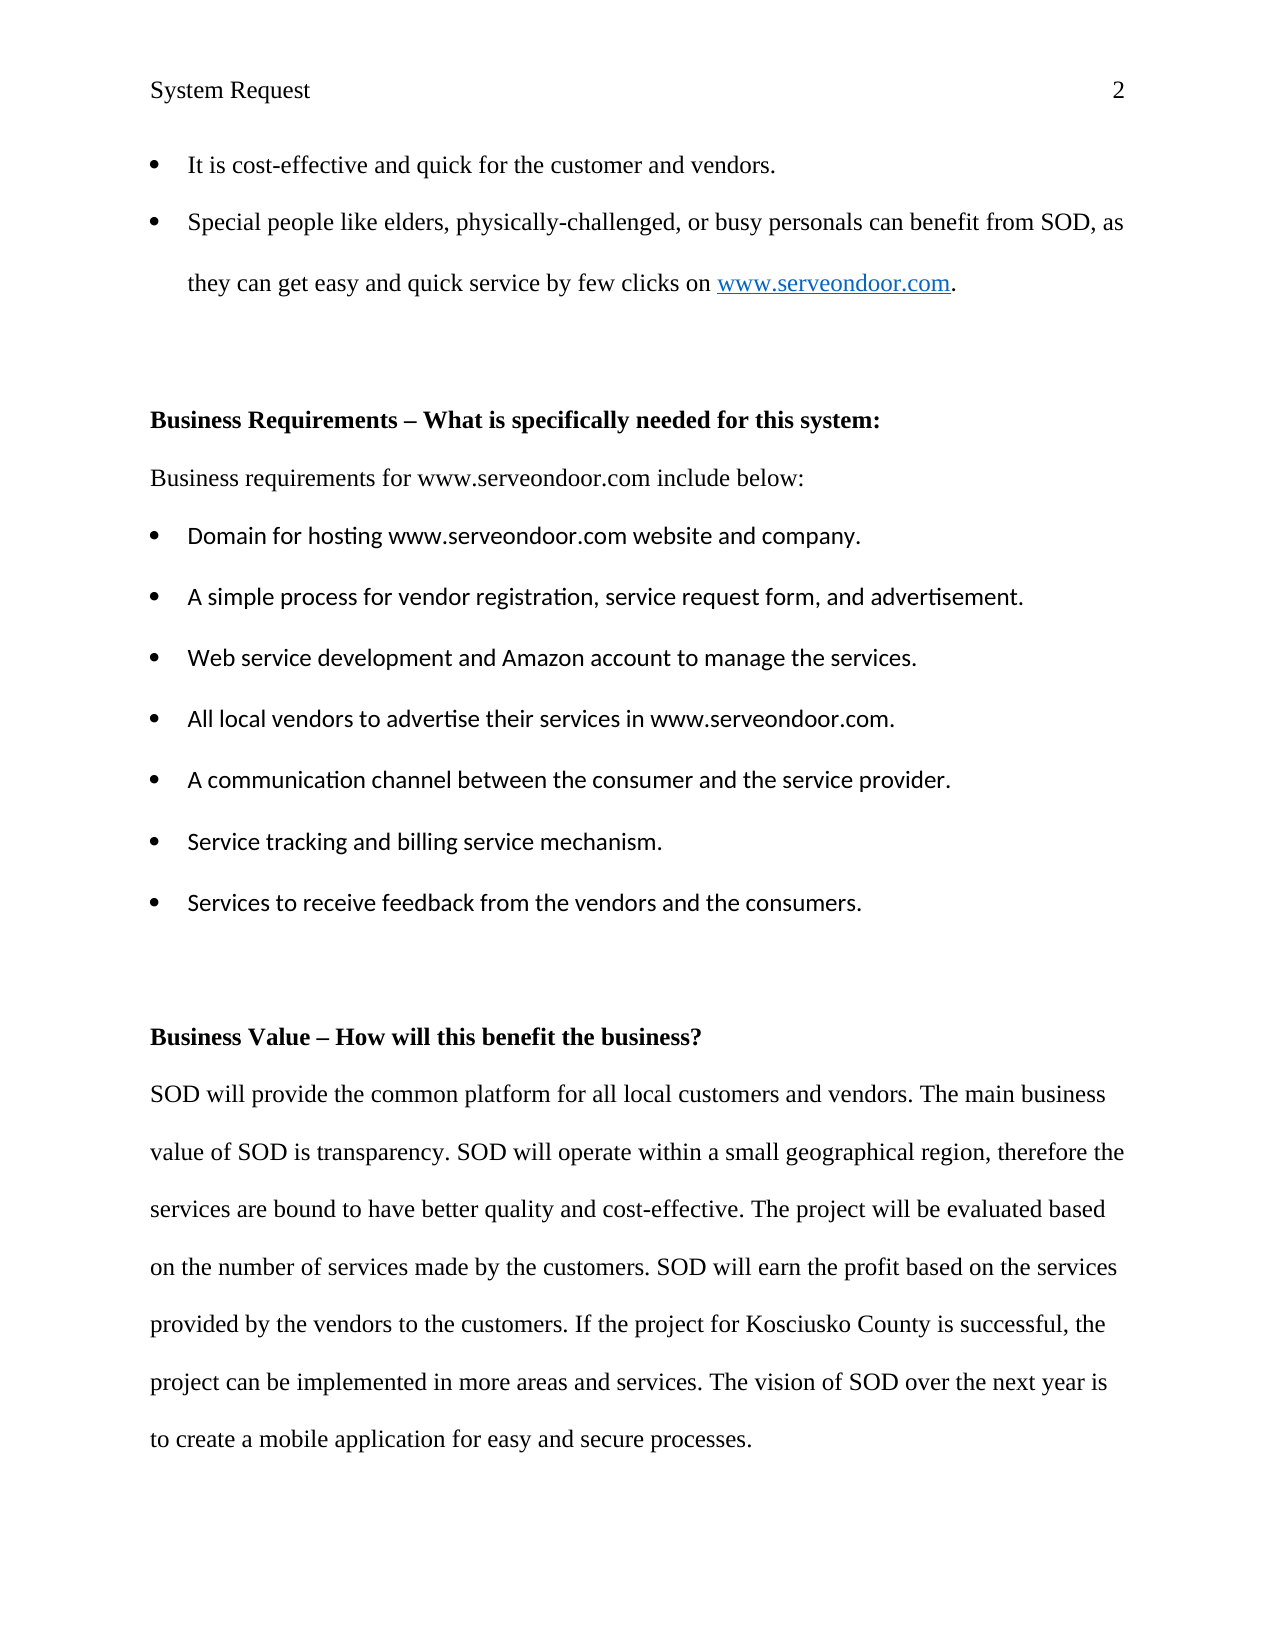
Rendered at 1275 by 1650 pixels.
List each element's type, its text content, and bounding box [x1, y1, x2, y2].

list Domain for hosting www.serveondoor.com website and company. [150, 521, 1125, 551]
text SOD will provide the common platform for all local customers and vendors. The main business value of SOD is transparency. SOD will operate within a small geographical region, therefore the services are bound to have better quality and cost-effective. The project will be evaluated based on the number of services made by the customers. SOD will earn the profit based on the services provided by the vendors to the customers. If the project for Kosciusko County is successful, the project can be implemented in more areas and services. The vision of SOD over the next year is to create a mobile application for easy and secure processes. [150, 1079, 1125, 1453]
list Web service development and Amazon account to manage the services. [150, 643, 1125, 673]
list A simple process for vendor registration, service request form, and advertisement. [150, 582, 1125, 612]
text Business requirements for www.serveondoor.com include below: [150, 463, 1125, 492]
list Special people like elders, physically-challenged, or busy personals can benefit from SOD, as they can get easy and quick service by few clicks on www.serveondoor.com. [150, 207, 1125, 297]
list Service tracking and billing service mechanism. [150, 826, 1125, 856]
list All local vendors to advertise their services in www.serveondoor.com. [150, 704, 1125, 734]
text Business Value – How will this benefit the business? [150, 1022, 1125, 1051]
list It is cost-effective and quick for the customer and vendors. [150, 150, 1125, 179]
list A communication channel between the consumer and the service provider. [150, 765, 1125, 795]
text Business Requirements – What is specifically needed for this system: [150, 406, 1125, 434]
list Services to receive feedback from the vendors and the consumers. [150, 887, 1125, 917]
